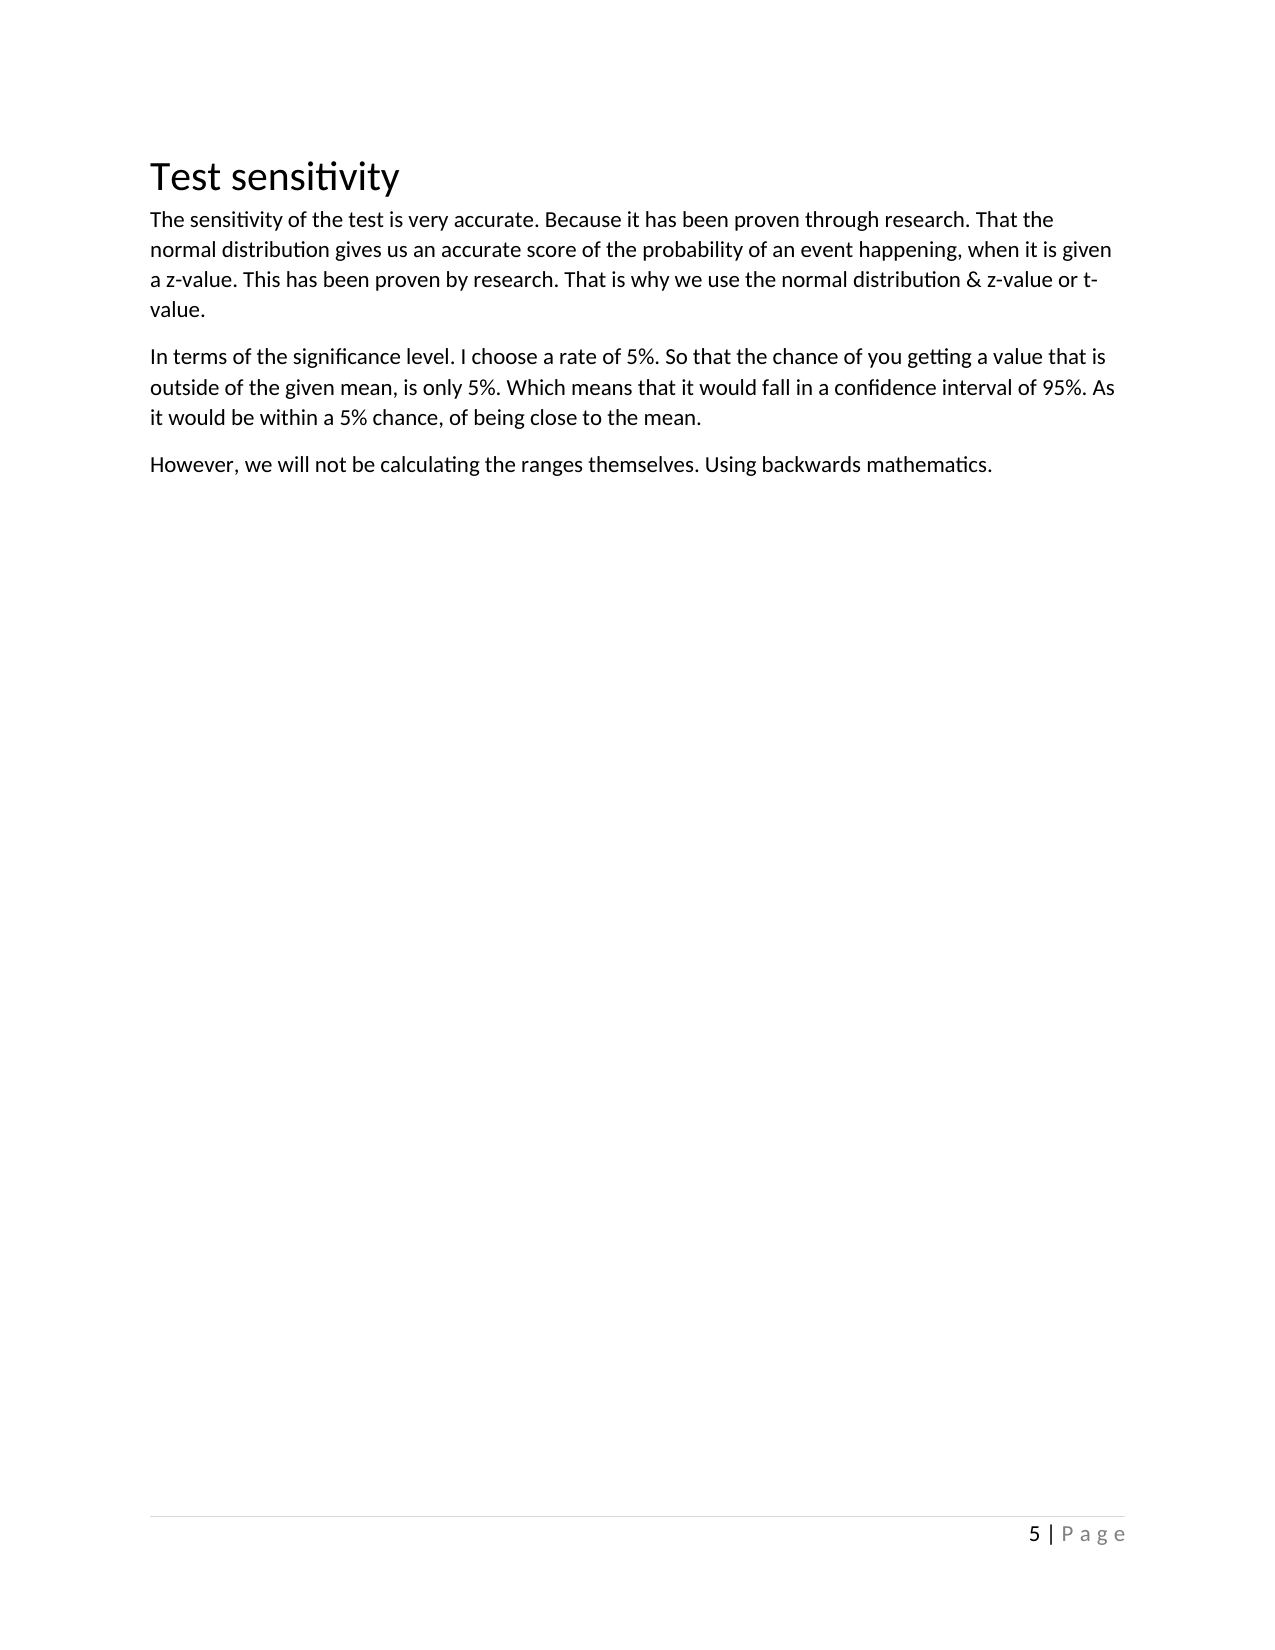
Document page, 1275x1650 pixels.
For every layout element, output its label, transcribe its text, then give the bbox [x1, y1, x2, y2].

text The sensitivity of the test is very accurate. Because it has been proven through research. That the normal distribution gives us an accurate score of the probability of an event happening, when it is given a z-value. This has been proven by research. That is why we use the normal distribution & z-value or t-value. [150, 205, 1125, 323]
subtitle Test sensitivity [150, 150, 1125, 201]
text In terms of the significance level. I choose a rate of 5%. So that the chance of you getting a value that is outside of the given mean, is only 5%. Which means that it would fall in a confidence interval of 95%. As it would be within a 5% chance, of being close to the mean. [150, 342, 1125, 431]
text However, we will not be calculating the ranges themselves. Using backwards mathematics. [150, 450, 1125, 478]
